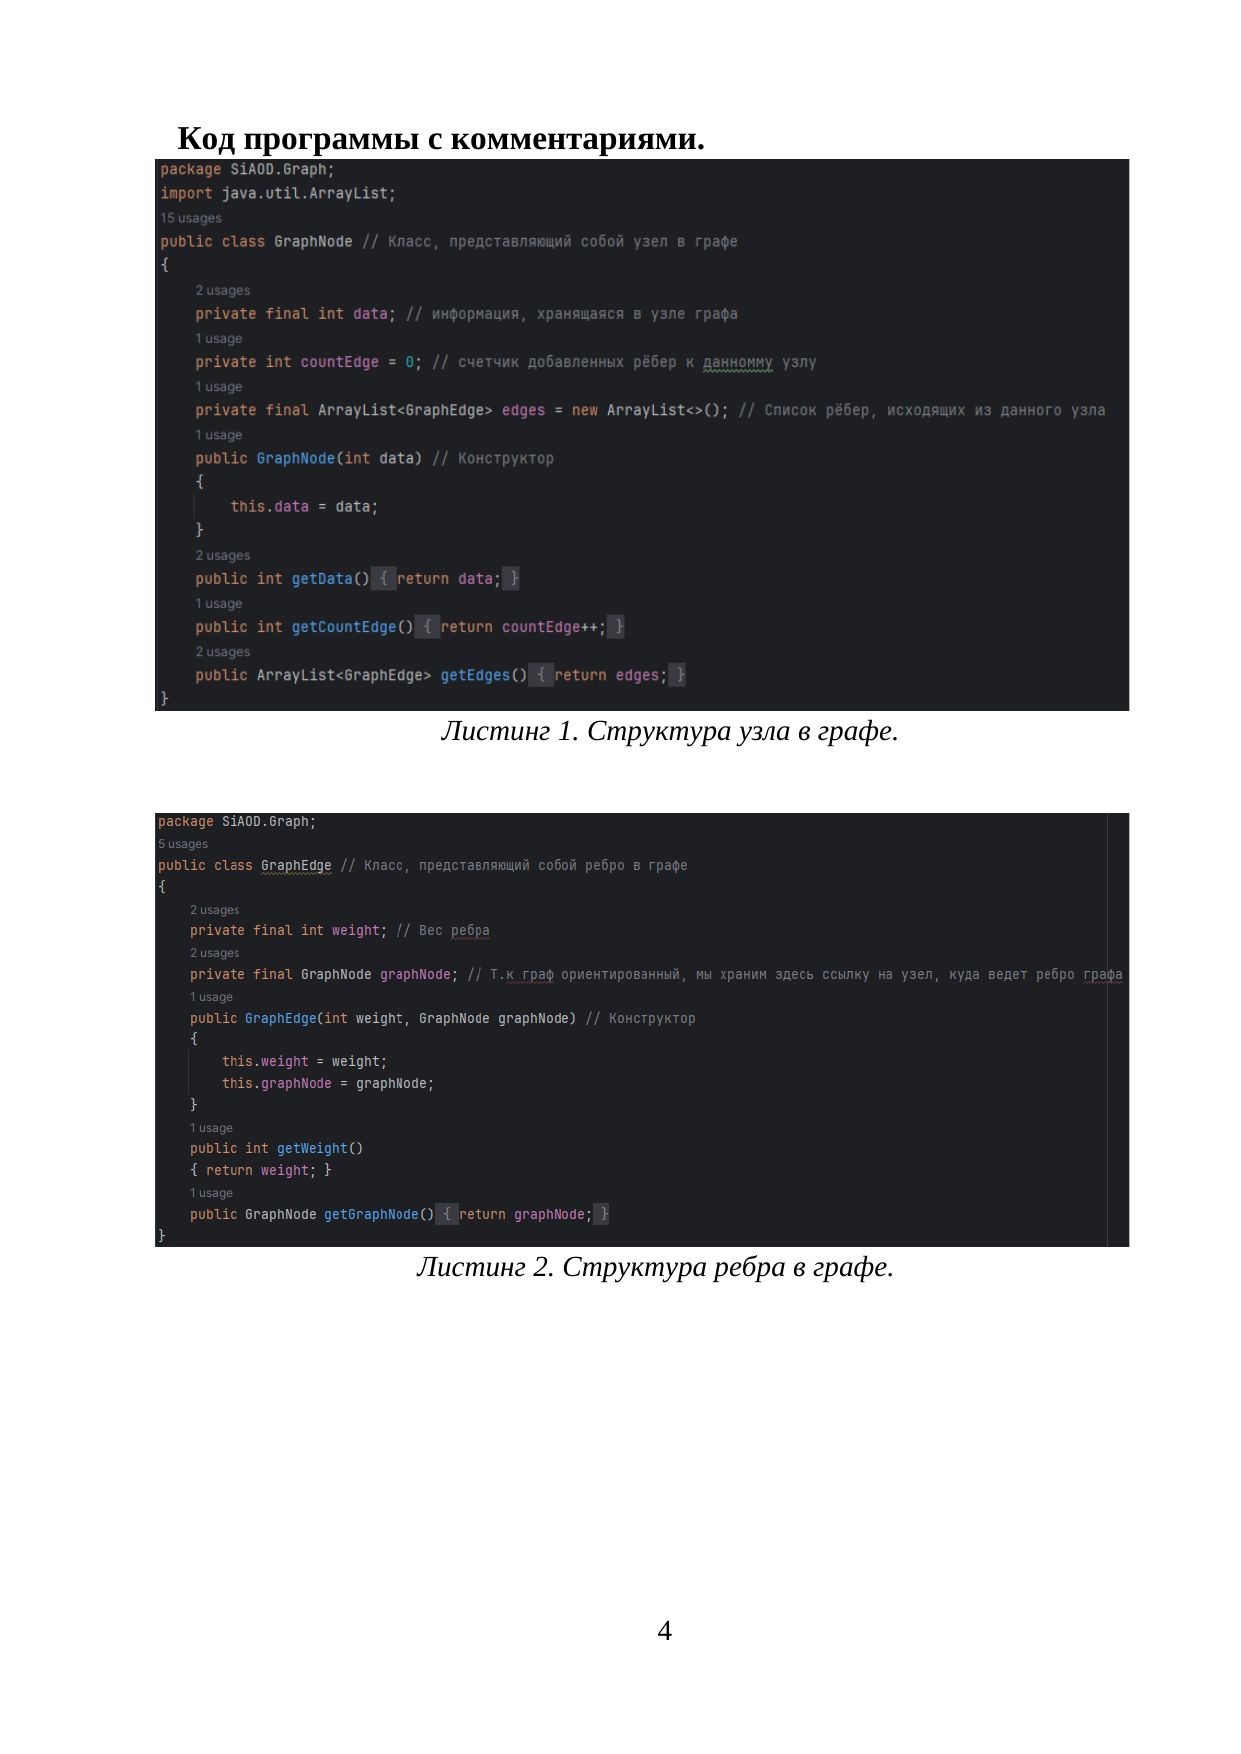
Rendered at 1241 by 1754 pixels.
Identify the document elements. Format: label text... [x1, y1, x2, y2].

list Листинг 2. Структура ребра в графе. [162, 1249, 1152, 1282]
picture [155, 159, 1130, 711]
picture [155, 813, 1130, 1247]
list Листинг 1. Структура узла в графе. [192, 713, 1152, 747]
subtitle Код программы с комментариями. [177, 118, 1152, 156]
